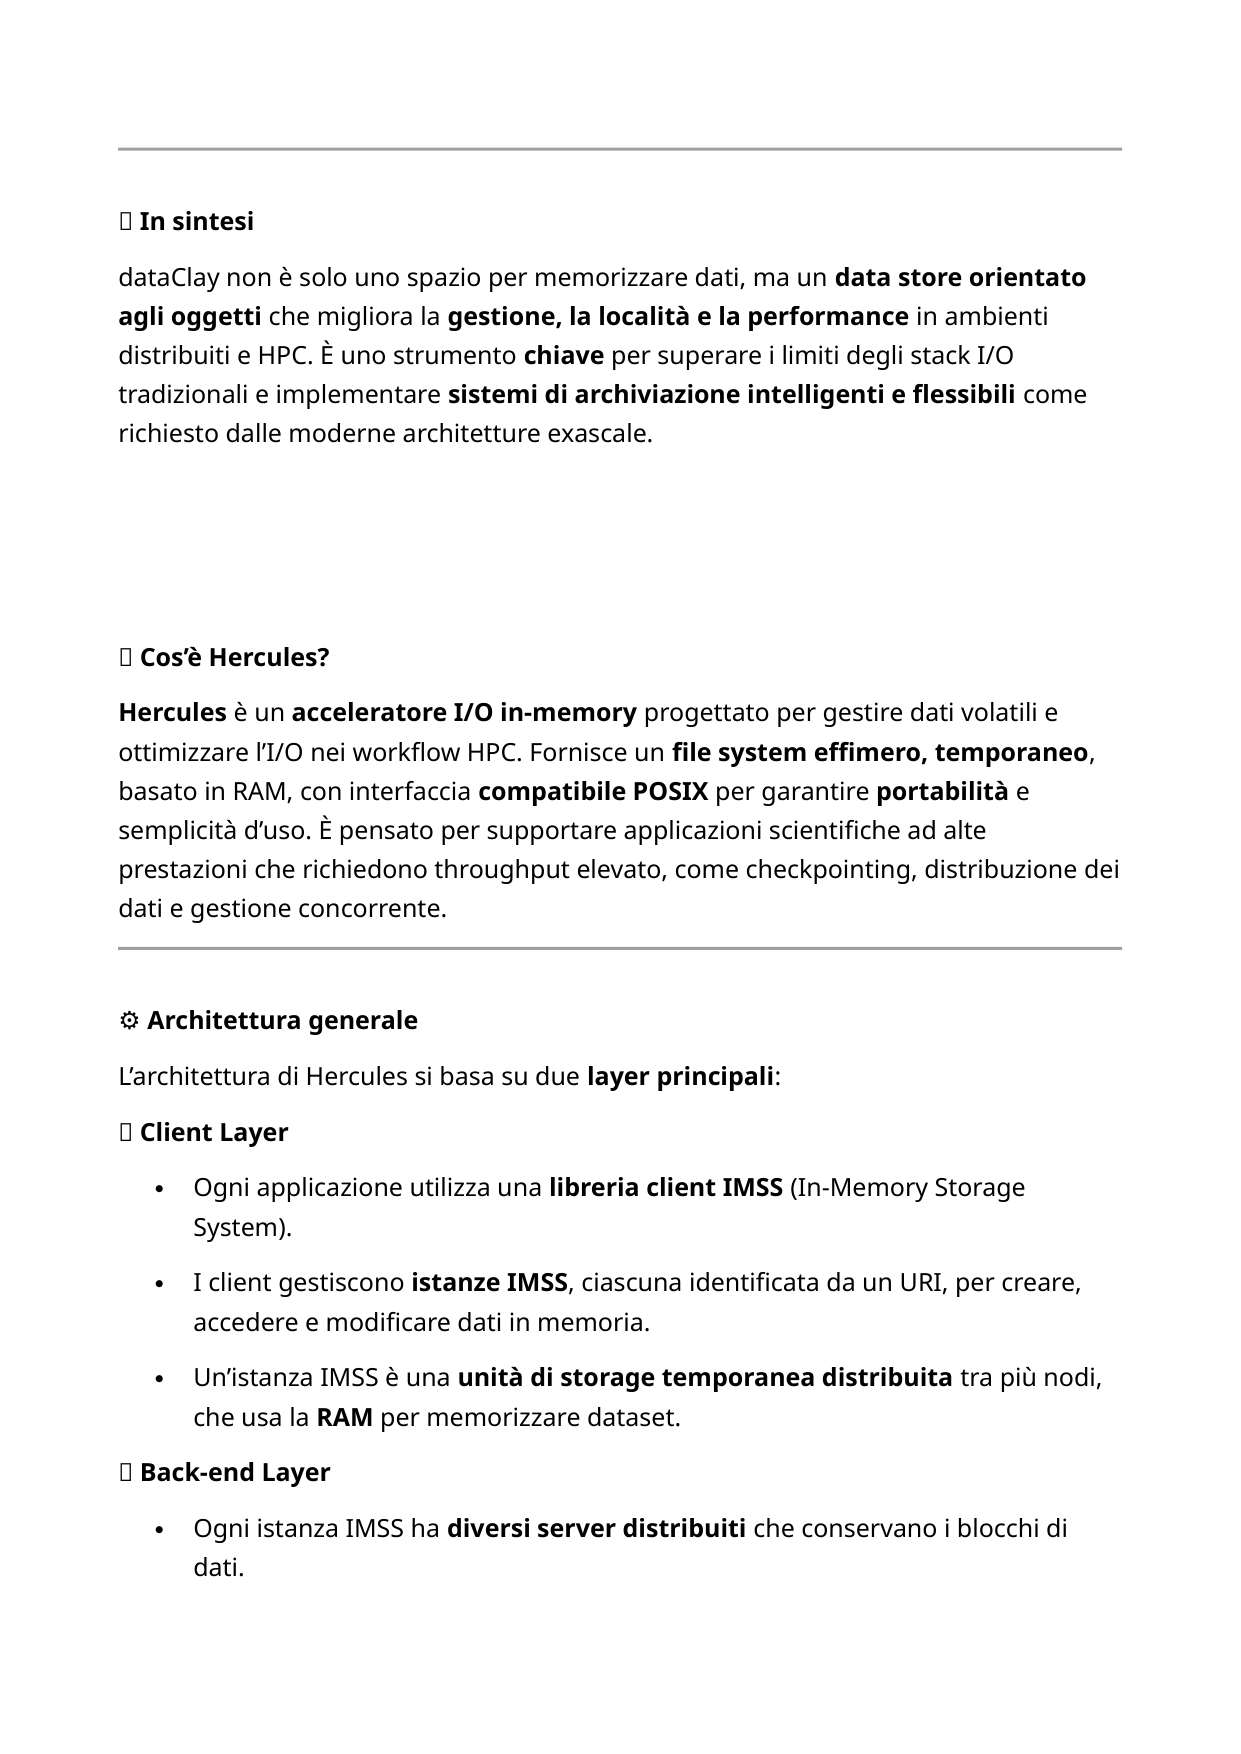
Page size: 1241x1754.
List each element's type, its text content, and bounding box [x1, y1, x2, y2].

text ✅ In sintesi [118, 203, 1122, 237]
list Un’istanza IMSS è una unità di storage temporanea distribuita tra più nodi, che usa la RAM per memorizzare dataset. [156, 1360, 1122, 1433]
text 🔸 Client Layer [118, 1114, 1122, 1148]
list Ogni applicazione utilizza una libreria client IMSS (In-Memory Storage System). [156, 1170, 1122, 1243]
text 🔸 Back-end Layer [118, 1455, 1122, 1489]
text ⚙️ Architettura generale [118, 1003, 1122, 1037]
list I client gestiscono istanze IMSS, ciascuna identificata da un URI, per creare, accedere e modificare dati in memoria. [156, 1265, 1122, 1338]
text dataClay non è solo uno spazio per memorizzare dati, ma un data store orientato agli oggetti che migliora la gestione, la località e la performance in ambienti distribuiti e HPC. È uno strumento chiave per superare i limiti degli stack I/O tradizionali e implementare sistemi di archiviazione intelligenti e flessibili come richiesto dalle moderne architetture exascale. [118, 259, 1122, 450]
text L’architettura di Hercules si basa su due layer principali: [118, 1058, 1122, 1092]
text 🧠 Cos’è Hercules? [118, 639, 1122, 673]
list Ogni istanza IMSS ha diversi server distribuiti che conservano i blocchi di dati. [156, 1511, 1122, 1584]
text Hercules è un acceleratore I/O in-memory progettato per gestire dati volatili e ottimizzare l’I/O nei workflow HPC. Fornisce un file system effimero, temporaneo, basato in RAM, con interfaccia compatibile POSIX per garantire portabilità e semplicità d’uso. È pensato per supportare applicazioni scientifiche ad alte prestazioni che richiedono throughput elevato, come checkpointing, distribuzione dei dati e gestione concorrente. [118, 695, 1122, 925]
